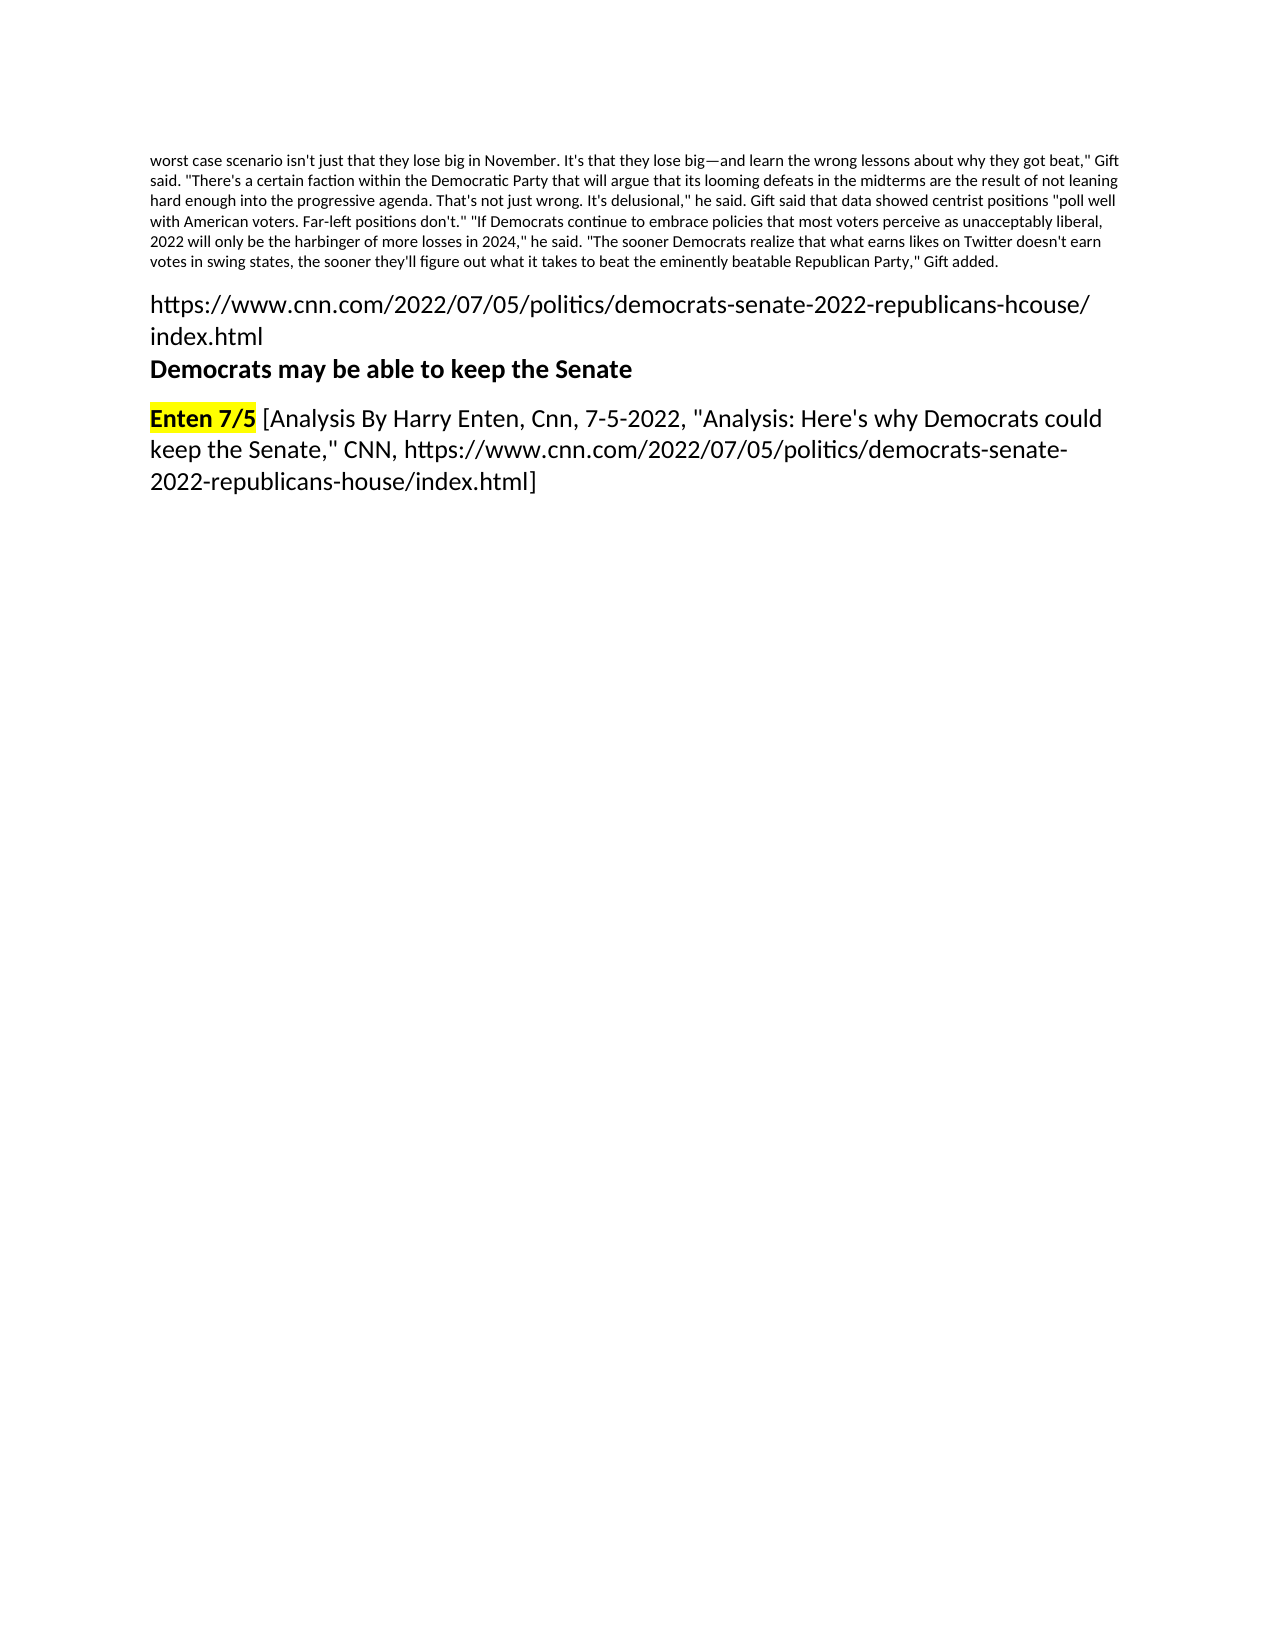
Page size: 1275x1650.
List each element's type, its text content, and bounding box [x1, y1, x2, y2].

text https://www.cnn.com/2022/07/05/politics/democrats-senate-2022-republicans-hcouse/index.html Democrats may be able to keep the Senate [150, 288, 1125, 385]
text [150, 150, 1125, 272]
text Enten 7/5 [Analysis By Harry Enten, Cnn, 7-5-2022, "Analysis: Here's why Democrats could keep the Senate," CNN, https://www.cnn.com/2022/07/05/politics/democrats-senate-2022-republicans-house/index.html] [150, 402, 1125, 497]
